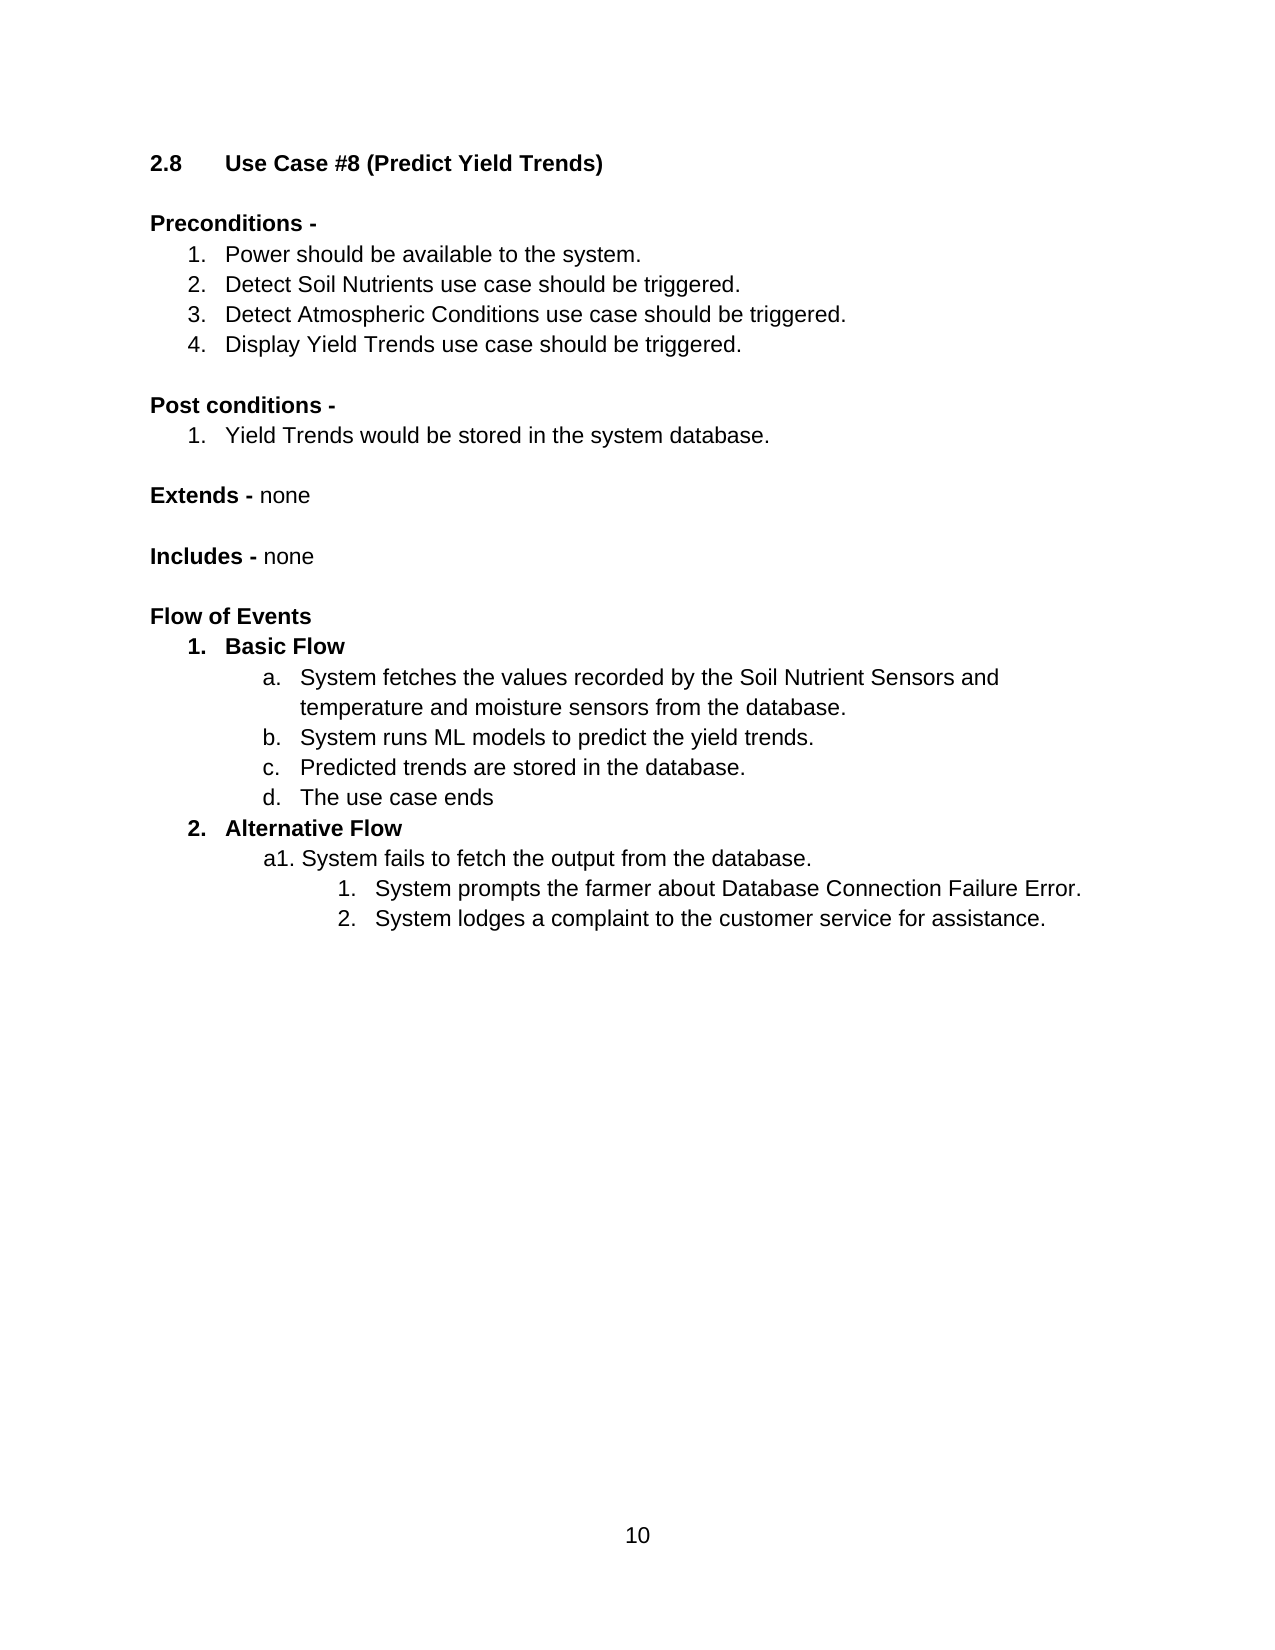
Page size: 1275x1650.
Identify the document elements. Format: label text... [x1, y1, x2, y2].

list System fetches the values recorded by the Soil Nutrient Sensors and temperature and moisture sensors from the database. [262, 663, 1125, 720]
list System runs ML models to predict the yield trends. [262, 724, 1125, 750]
text a1. System fails to fetch the output from the database. [150, 845, 1125, 871]
list Yield Trends would be stored in the system database. [187, 422, 1125, 448]
list Power should be available to the system. [187, 241, 1125, 267]
list Alternative Flow [187, 814, 1125, 841]
text Post conditions - [150, 392, 1125, 418]
list Display Yield Trends use case should be triggered. [187, 331, 1125, 358]
list Predicted trends are stored in the database. [262, 754, 1125, 781]
list Detect Atmospheric Conditions use case should be triggered. [187, 301, 1125, 327]
list System prompts the farmer about Database Connection Failure Error. [337, 875, 1125, 901]
text Includes - none [150, 543, 1125, 569]
text Extends - none [150, 482, 1125, 509]
list Detect Soil Nutrients use case should be triggered. [187, 271, 1125, 297]
list The use case ends [262, 784, 1125, 811]
text Flow of Events [150, 603, 1125, 629]
text 2.8 Use Case #8 (Predict Yield Trends) [150, 150, 1125, 176]
list System lodges a complaint to the customer service for assistance. [337, 905, 1125, 932]
list Basic Flow [187, 633, 1125, 660]
text Preconditions - [150, 210, 1125, 237]
